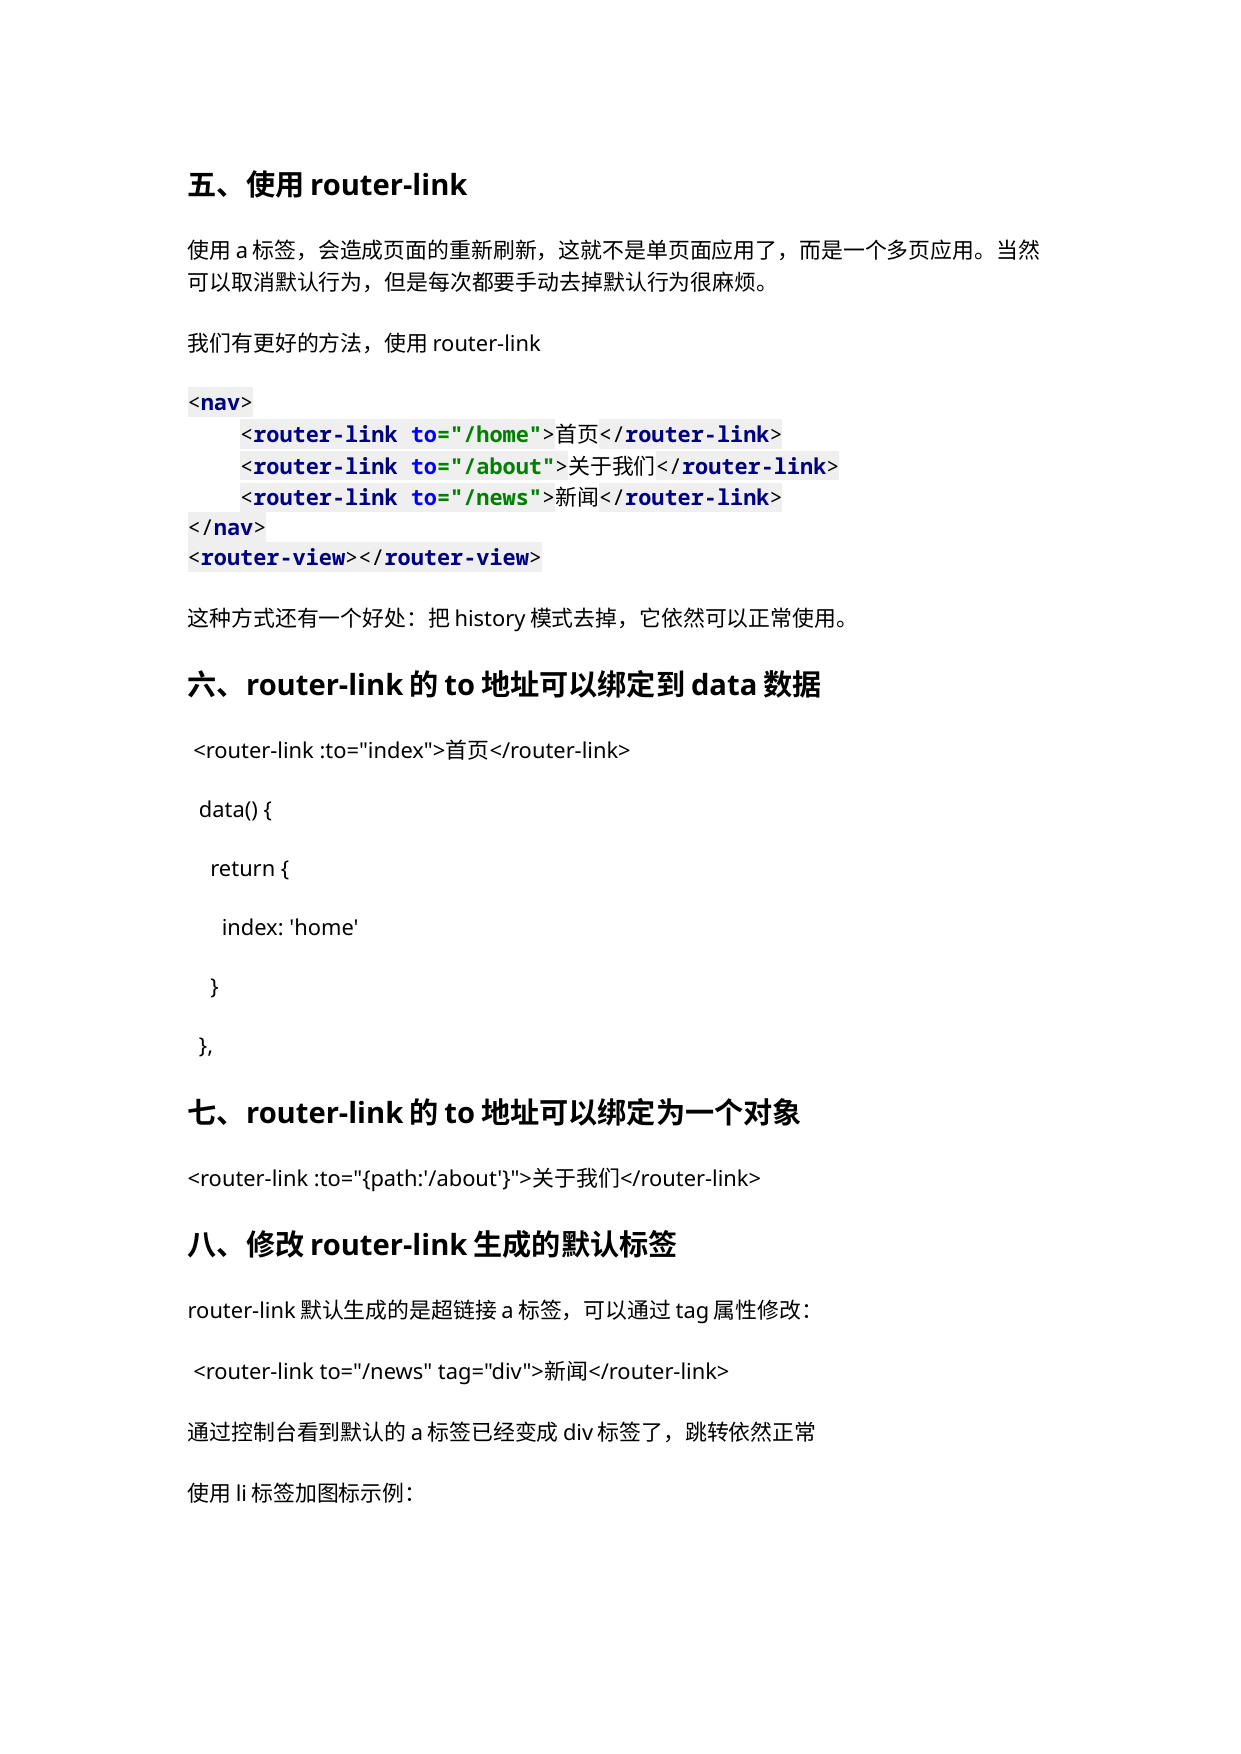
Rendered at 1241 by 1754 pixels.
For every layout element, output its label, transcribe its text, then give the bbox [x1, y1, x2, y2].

text <router-link to="/news" tag="div">新闻</router-link> [187, 1354, 1053, 1386]
subtitle 使用router-link [187, 162, 1053, 204]
subtitle router-link的to地址可以绑定为一个对象 [187, 1089, 1053, 1132]
text router-link默认生成的是超链接a标签，可以通过tag属性修改： [187, 1293, 1053, 1325]
subtitle router-link的to地址可以绑定到data数据 [187, 662, 1053, 704]
text 使用li标签加图标示例： [187, 1476, 1053, 1508]
text <router-link :to="index">首页</router-link> [187, 733, 1053, 765]
text 这种方式还有一个好处：把history模式去掉，它依然可以正常使用。 [187, 601, 1053, 633]
text index: 'home' [187, 912, 1053, 942]
text 使用a标签，会造成页面的重新刷新，这就不是单页面应用了，而是一个多页应用。当然可以取消默认行为，但是每次都要手动去掉默认行为很麻烦。 [187, 233, 1053, 297]
text 我们有更好的方法，使用router-link [187, 326, 1053, 358]
text data() { [187, 794, 1053, 824]
text }, [187, 1030, 1053, 1060]
text } [187, 971, 1053, 1001]
text 通过控制台看到默认的a标签已经变成div标签了，跳转依然正常 [187, 1415, 1053, 1447]
text <router-link :to="{path:'/about'}">关于我们</router-link> [187, 1161, 1053, 1192]
text return { [187, 853, 1053, 883]
text <nav> <router-link to="/home">首页</router-link> <router-link to="/about">关于我们</router-link> <router-link to="/news">新闻</router-link> </nav> <router-view></router-view> [187, 387, 1053, 572]
subtitle 修改router-link生成的默认标签 [187, 1222, 1053, 1264]
